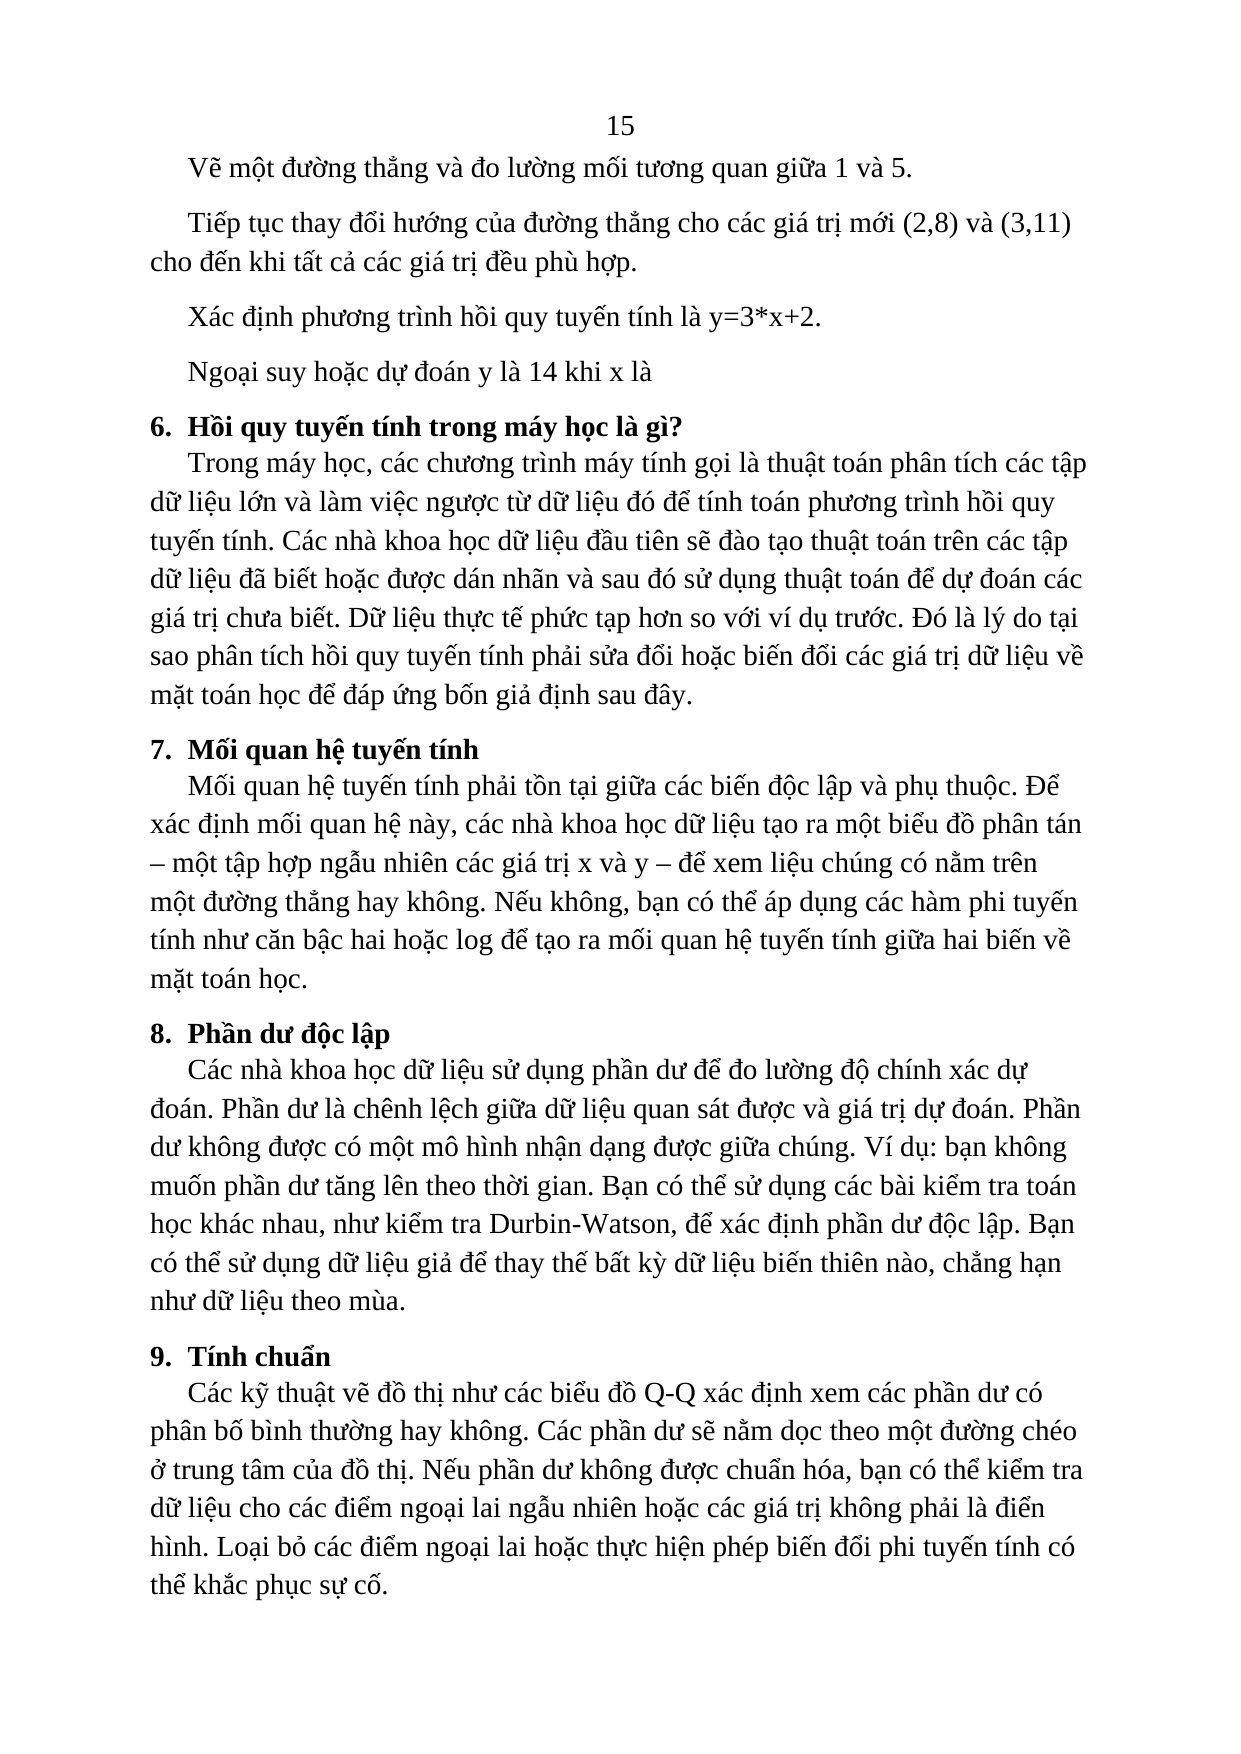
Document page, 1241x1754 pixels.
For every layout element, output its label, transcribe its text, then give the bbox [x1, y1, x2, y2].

subtitle Hồi quy tuyến tính trong máy học là gì? [150, 409, 1090, 443]
subtitle Tính chuẩn [150, 1339, 1090, 1372]
text Ngoại suy hoặc dự đoán y là 14 khi x là [150, 354, 1090, 388]
subtitle Mối quan hệ tuyến tính [150, 732, 1090, 766]
text Trong máy học, các chương trình máy tính gọi là thuật toán phân tích các tập dữ liệu lớn và làm việc ngược từ dữ liệu đó để tính toán phương trình hồi quy tuyến tính. Các nhà khoa học dữ liệu đầu tiên sẽ đào tạo thuật toán trên các tập dữ liệu đã biết hoặc được dán nhãn và sau đó sử dụng thuật toán để dự đoán các giá trị chưa biết. Dữ liệu thực tế phức tạp hơn so với ví dụ trước. Đó là lý do tại sao phân tích hồi quy tuyến tính phải sửa đổi hoặc biến đổi các giá trị dữ liệu về mặt toán học để đáp ứng bốn giả định sau đây. [150, 446, 1090, 710]
text Tiếp tục thay đổi hướng của đường thẳng cho các giá trị mới (2,8) và (3,11) cho đến khi tất cả các giá trị đều phù hợp. [150, 205, 1090, 277]
text Mối quan hệ tuyến tính phải tồn tại giữa các biến độc lập và phụ thuộc. Để xác định mối quan hệ này, các nhà khoa học dữ liệu tạo ra một biểu đồ phân tán – một tập hợp ngẫu nhiên các giá trị x và y – để xem liệu chúng có nằm trên một đường thẳng hay không. Nếu không, bạn có thể áp dụng các hàm phi tuyến tính như căn bậc hai hoặc log để tạo ra mối quan hệ tuyến tính giữa hai biến về mặt toán học. [150, 768, 1090, 994]
subtitle Phần dư độc lập [150, 1016, 1090, 1049]
text Vẽ một đường thẳng và đo lường mối tương quan giữa 1 và 5. [150, 150, 1090, 183]
text Các nhà khoa học dữ liệu sử dụng phần dư để đo lường độ chính xác dự đoán. Phần dư là chênh lệch giữa dữ liệu quan sát được và giá trị dự đoán. Phần dư không được có một mô hình nhận dạng được giữa chúng. Ví dụ: bạn không muốn phần dư tăng lên theo thời gian. Bạn có thể sử dụng các bài kiểm tra toán học khác nhau, như kiểm tra Durbin-Watson, để xác định phần dư độc lập. Bạn có thể sử dụng dữ liệu giả để thay thế bất kỳ dữ liệu biến thiên nào, chẳng hạn như dữ liệu theo mùa. [150, 1052, 1090, 1317]
text Các kỹ thuật vẽ đồ thị như các biểu đồ Q-Q xác định xem các phần dư có phân bố bình thường hay không. Các phần dư sẽ nằm dọc theo một đường chéo ở trung tâm của đồ thị. Nếu phần dư không được chuẩn hóa, bạn có thể kiểm tra dữ liệu cho các điểm ngoại lai ngẫu nhiên hoặc các giá trị không phải là điển hình. Loại bỏ các điểm ngoại lai hoặc thực hiện phép biến đổi phi tuyến tính có thể khắc phục sự cố. [150, 1375, 1090, 1601]
text Xác định phương trình hồi quy tuyến tính là y=3*x+2. [150, 299, 1090, 332]
